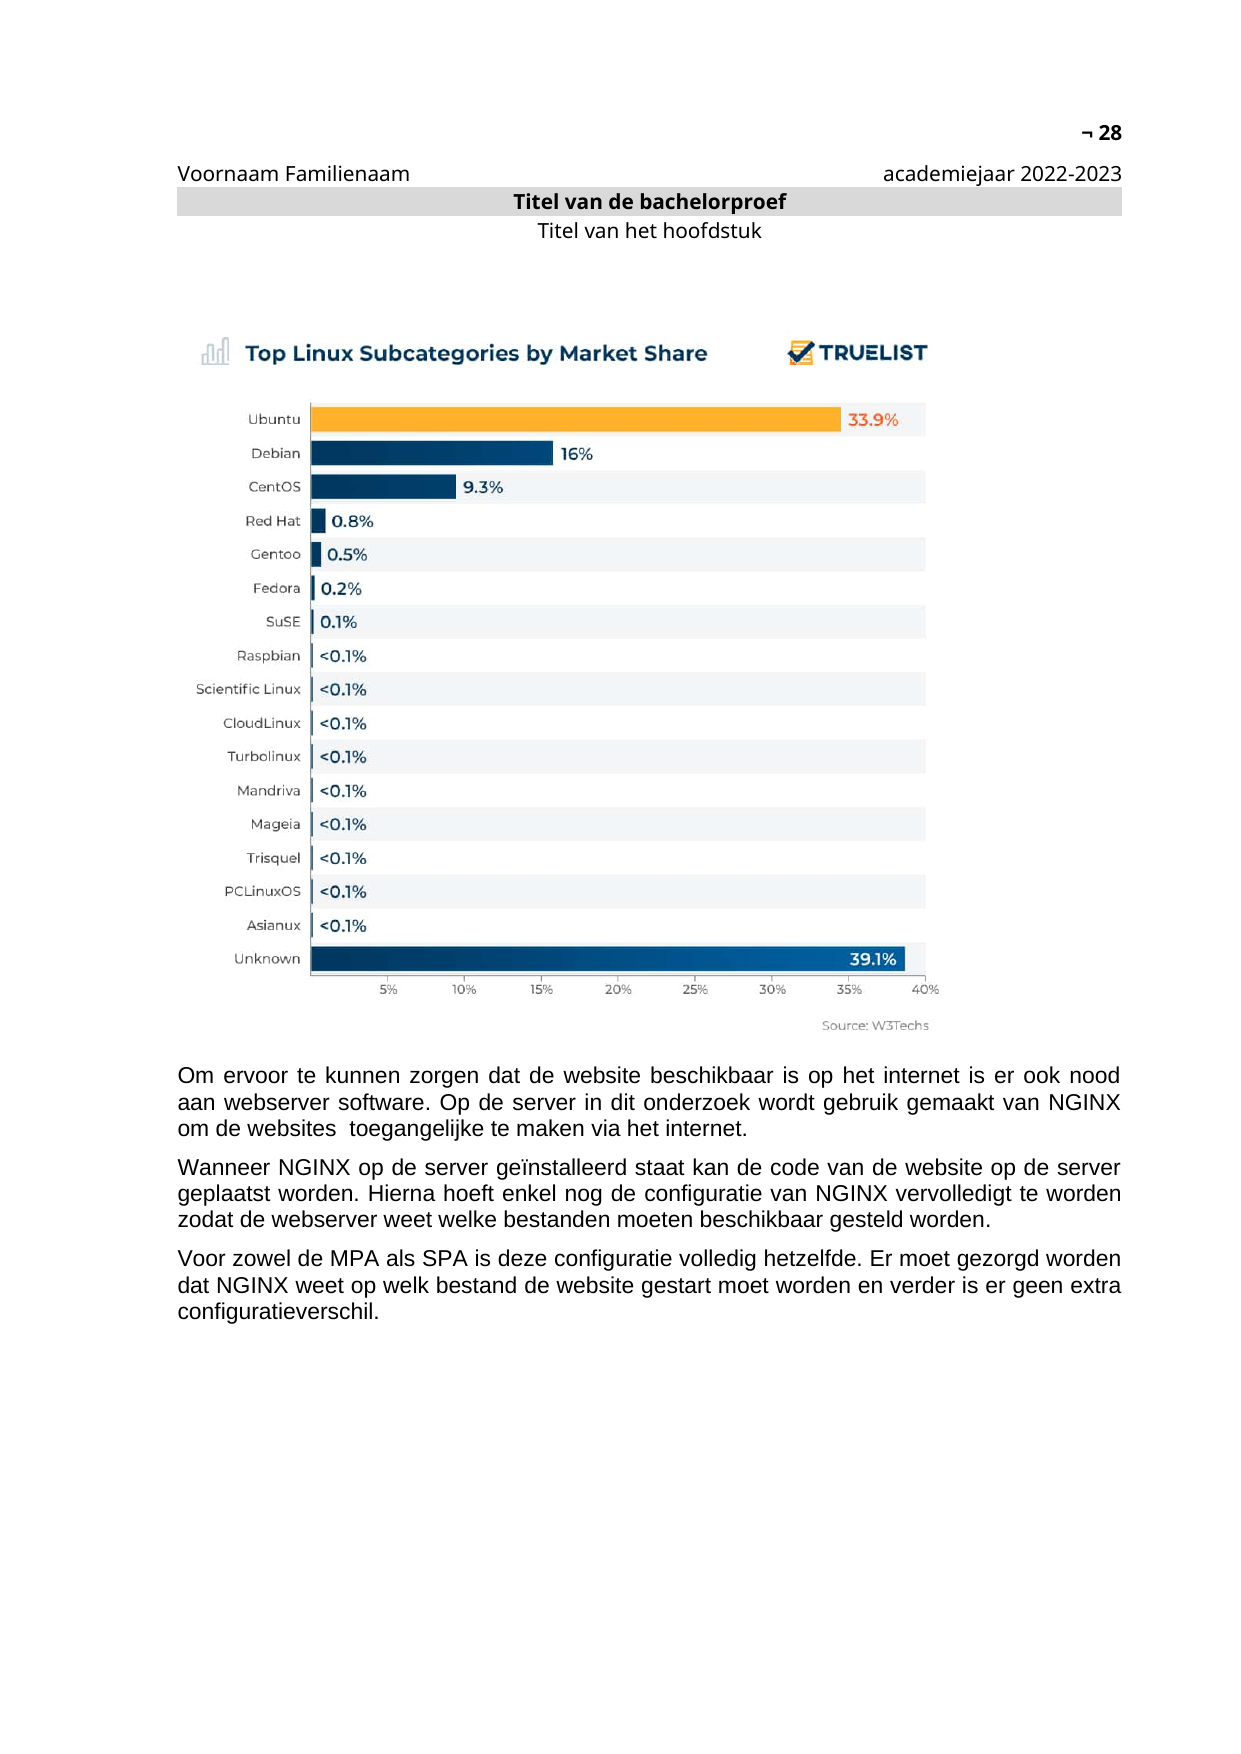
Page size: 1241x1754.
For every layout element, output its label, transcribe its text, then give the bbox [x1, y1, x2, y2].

text Voor zowel de MPA als SPA is deze configuratie volledig hetzelfde. Er moet gezorgd worden dat NGINX weet op welk bestand de website gestart moet worden en verder is er geen extra configuratieverschil. [177, 1245, 1122, 1324]
picture [177, 306, 952, 1050]
text Wanneer NGINX op de server geïnstalleerd staat kan de code van de website op de server geplaatst worden. Hierna hoeft enkel nog de configuratie van NGINX vervolledigt te worden zodat de webserver weet welke bestanden moeten beschikbaar gesteld worden. [177, 1154, 1122, 1233]
text Om ervoor te kunnen zorgen dat de website beschikbaar is op het internet is er ook nood aan webserver software. Op de server in dit onderzoek wordt gebruik gemaakt van NGINX om de websites toegangelijke te maken via het internet. [177, 1062, 1122, 1141]
